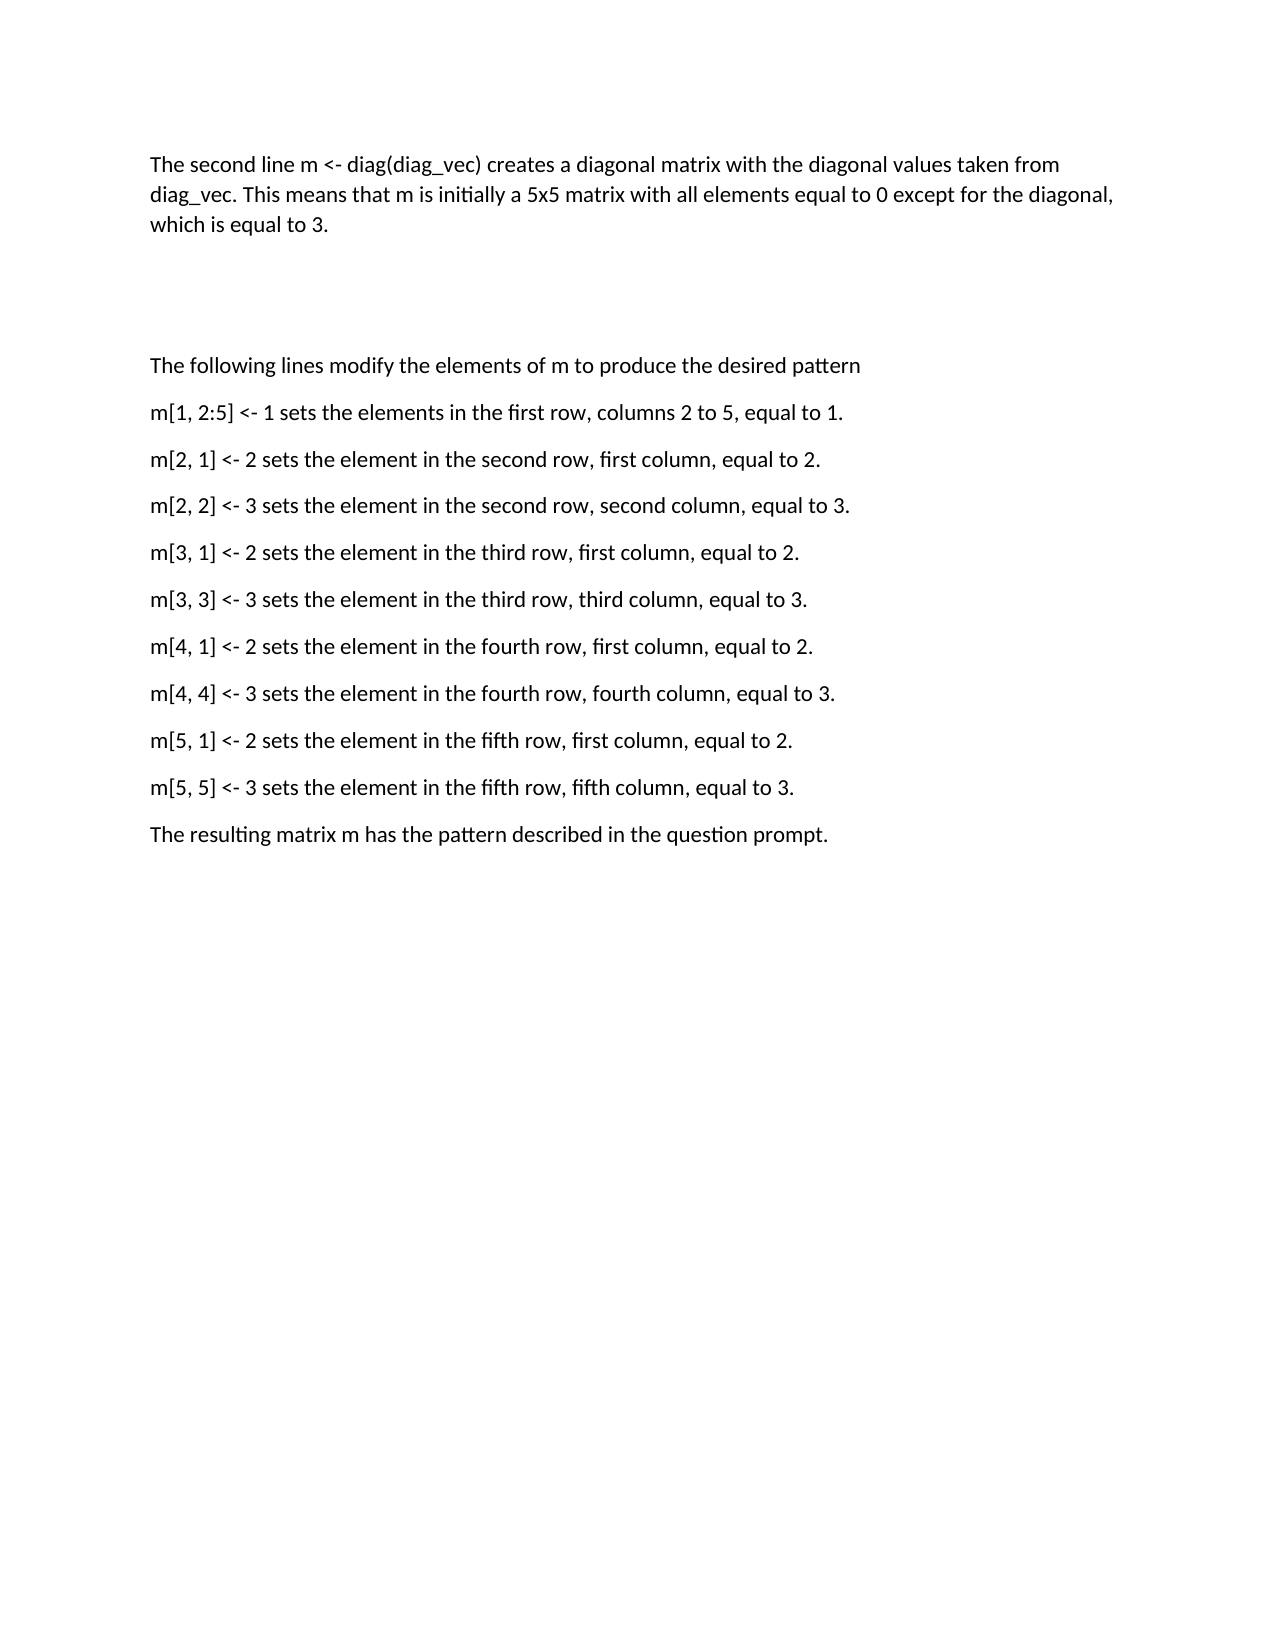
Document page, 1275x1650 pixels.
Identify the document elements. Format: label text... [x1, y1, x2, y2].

text The following lines modify the elements of m to produce the desired pattern [150, 351, 1125, 379]
text m[5, 5] <- 3 sets the element in the fifth row, fifth column, equal to 3. [150, 773, 1125, 801]
text m[3, 1] <- 2 sets the element in the third row, first column, equal to 2. [150, 538, 1125, 567]
text m[5, 1] <- 2 sets the element in the fifth row, first column, equal to 2. [150, 726, 1125, 754]
text m[4, 4] <- 3 sets the element in the fourth row, fourth column, equal to 3. [150, 679, 1125, 707]
text m[1, 2:5] <- 1 sets the elements in the first row, columns 2 to 5, equal to 1. [150, 398, 1125, 426]
text m[4, 1] <- 2 sets the element in the fourth row, first column, equal to 2. [150, 632, 1125, 660]
text The second line m <- diag(diag_vec) creates a diagonal matrix with the diagonal values taken from diag_vec. This means that m is initially a 5x5 matrix with all elements equal to 0 except for the diagonal, which is equal to 3. [150, 150, 1125, 238]
text m[3, 3] <- 3 sets the element in the third row, third column, equal to 3. [150, 585, 1125, 613]
text m[2, 2] <- 3 sets the element in the second row, second column, equal to 3. [150, 492, 1125, 520]
text The resulting matrix m has the pattern described in the question prompt. [150, 820, 1125, 848]
text m[2, 1] <- 2 sets the element in the second row, first column, equal to 2. [150, 445, 1125, 473]
